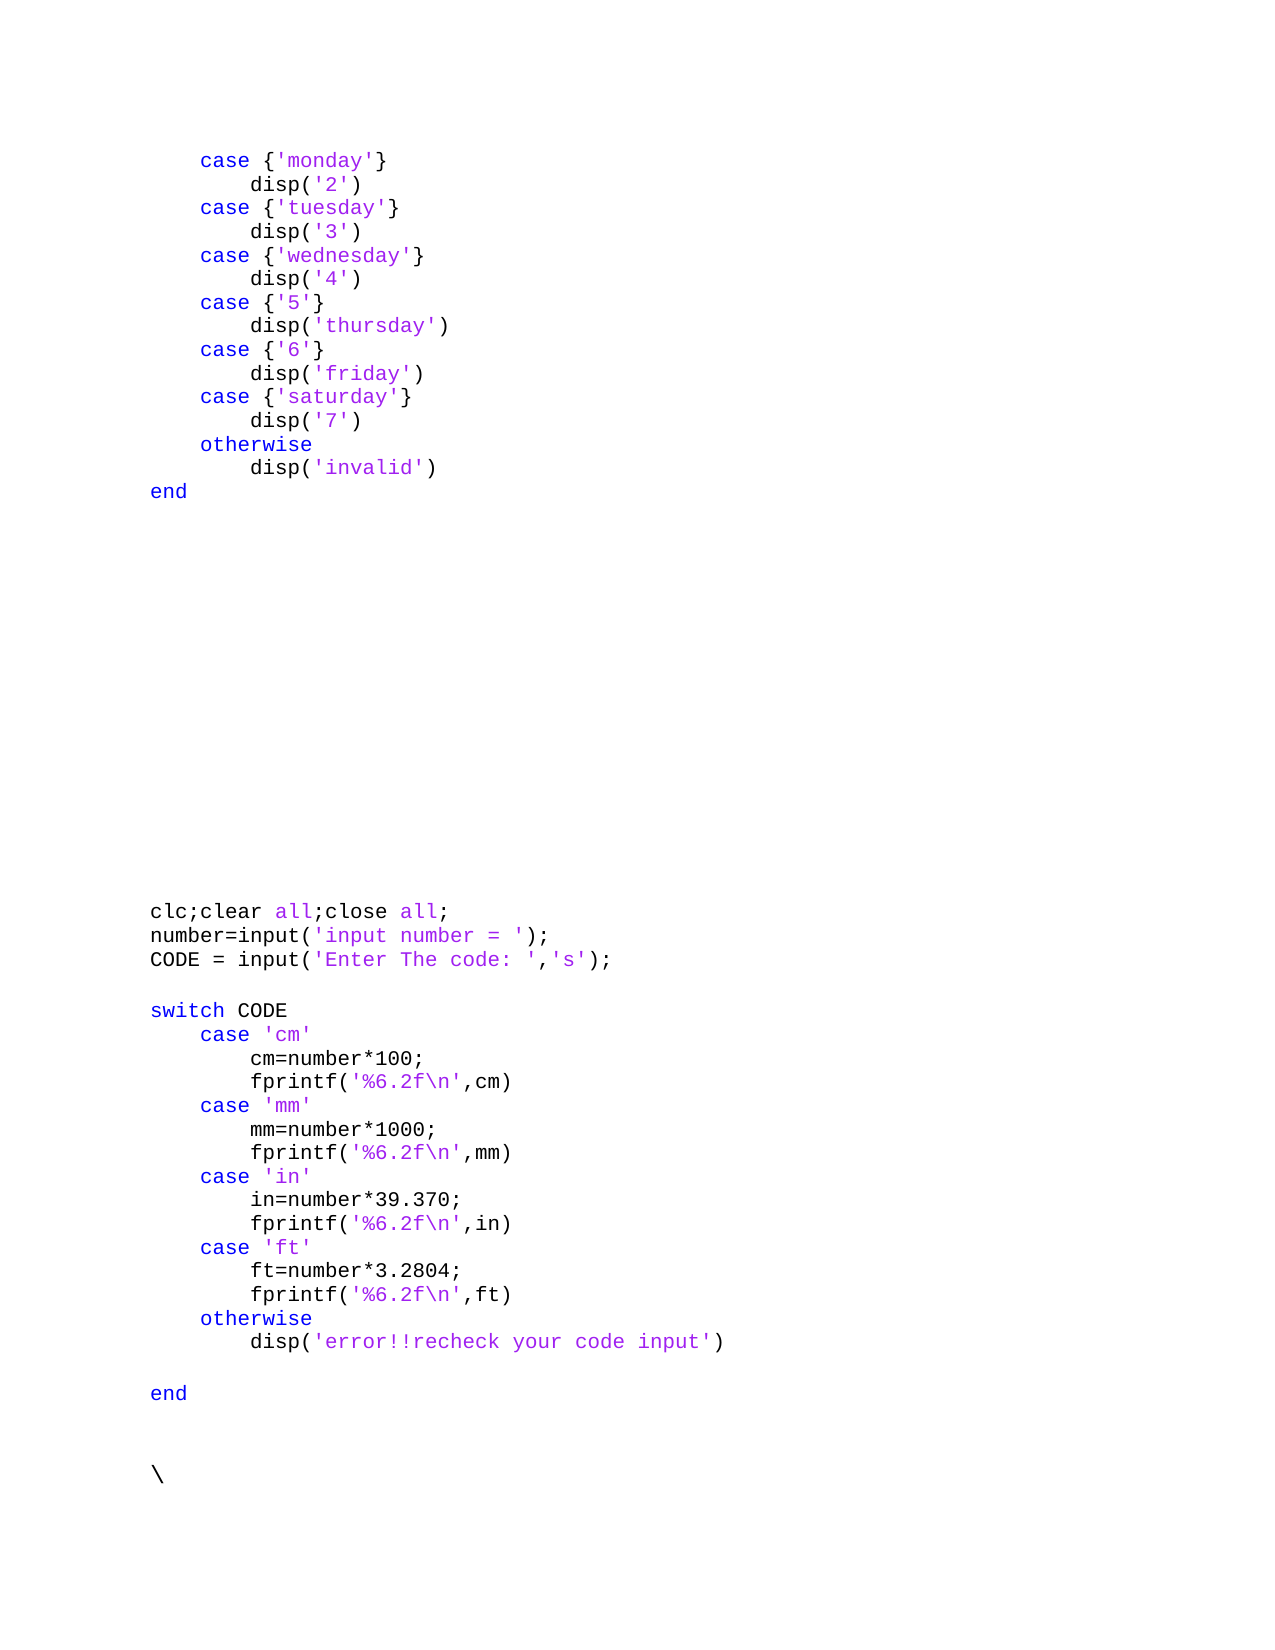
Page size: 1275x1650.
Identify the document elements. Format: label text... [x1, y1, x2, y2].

text disp('7') [150, 410, 1125, 434]
text disp('friday') [150, 363, 1125, 386]
text case 'cm' [150, 1024, 1125, 1048]
text otherwise [150, 1308, 1125, 1331]
text case {'5'} [150, 292, 1125, 316]
text otherwise [150, 434, 1125, 457]
text fprintf('%6.2f\n',mm) [150, 1142, 1125, 1166]
text disp('error!!recheck your code input') [150, 1331, 1125, 1355]
text disp('2') [150, 174, 1125, 197]
text case {'tuesday'} [150, 197, 1125, 221]
text case {'wednesday'} [150, 244, 1125, 268]
text disp('invalid') [150, 457, 1125, 481]
text fprintf('%6.2f\n',in) [150, 1213, 1125, 1237]
text disp('3') [150, 221, 1125, 244]
text mm=number*1000; [150, 1118, 1125, 1142]
text case 'ft' [150, 1237, 1125, 1260]
text CODE = input('Enter The code: ','s'); [150, 949, 1125, 972]
text ft=number*3.2804; [150, 1260, 1125, 1284]
text case {'monday'} [150, 150, 1125, 174]
text \ [150, 1463, 1125, 1491]
text case {'6'} [150, 339, 1125, 363]
text disp('thursday') [150, 316, 1125, 339]
text number=input('input number = '); [150, 925, 1125, 949]
text end [150, 1383, 1125, 1407]
text case 'in' [150, 1166, 1125, 1189]
text case 'mm' [150, 1095, 1125, 1118]
text clc;clear all;close all; [150, 901, 1125, 925]
text fprintf('%6.2f\n',cm) [150, 1071, 1125, 1095]
text case {'saturday'} [150, 386, 1125, 410]
text in=number*39.370; [150, 1189, 1125, 1213]
text end [150, 481, 1125, 505]
text fprintf('%6.2f\n',ft) [150, 1284, 1125, 1308]
text disp('4') [150, 268, 1125, 292]
text cm=number*100; [150, 1048, 1125, 1071]
text switch CODE [150, 1000, 1125, 1024]
